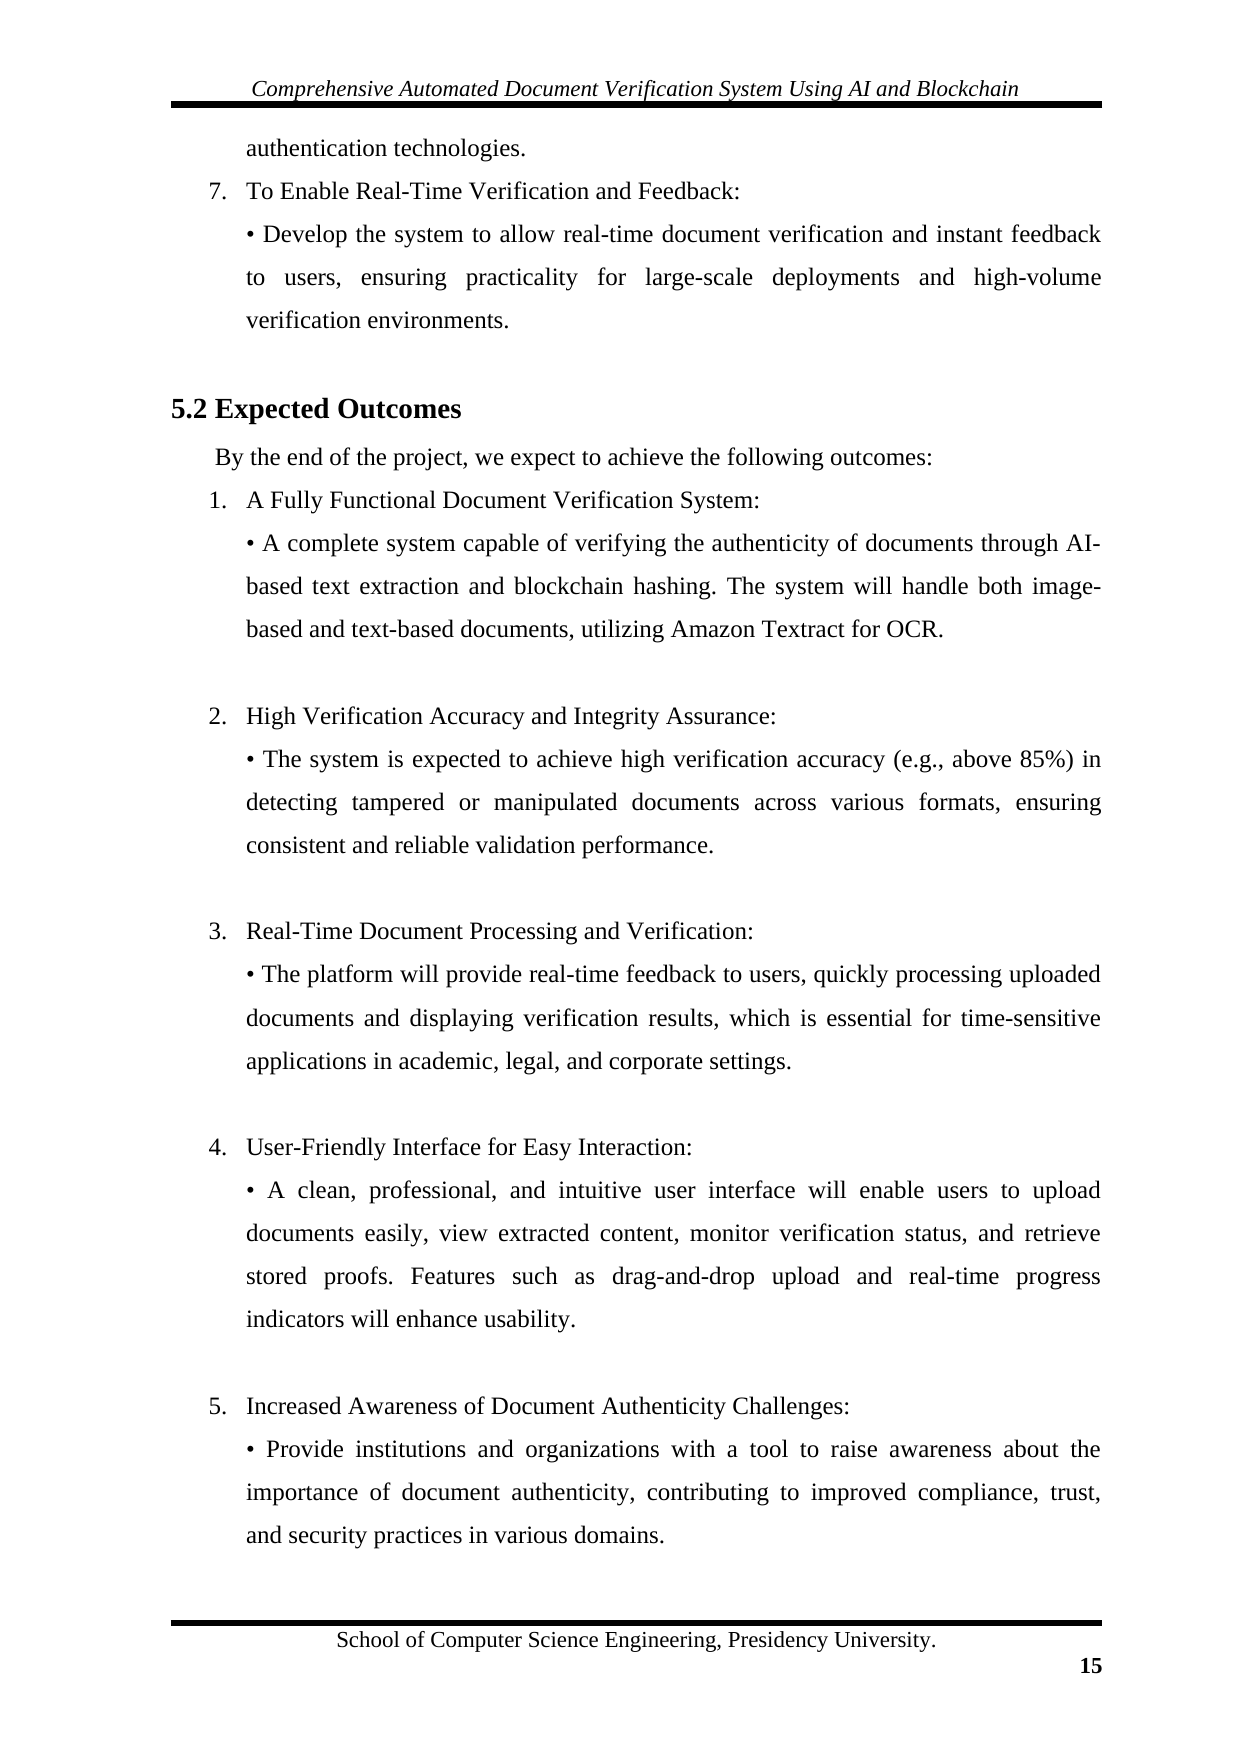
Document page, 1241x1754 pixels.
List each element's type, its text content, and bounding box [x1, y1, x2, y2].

text 5.2 Expected Outcomes [171, 392, 1102, 425]
text • Develop the system to allow real-time document verification and instant feedback to users, ensuring practicality for large-scale deployments and high-volume verification environments. [246, 219, 1102, 334]
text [246, 133, 1102, 162]
text • The platform will provide real-time feedback to users, quickly processing uploaded documents and displaying verification results, which is essential for time-sensitive applications in academic, legal, and corporate settings. [246, 959, 1102, 1074]
text • The system is expected to achieve high verification accuracy (e.g., above 85%) in detecting tampered or manipulated documents across various formats, ensuring consistent and reliable validation performance. [246, 744, 1102, 859]
text • A complete system capable of verifying the authenticity of documents through AI-based text extraction and blockchain hashing. The system will handle both image-based and text-based documents, utilizing Amazon Textract for OCR. [246, 528, 1102, 643]
list User-Friendly Interface for Easy Interaction: [208, 1132, 1102, 1161]
list A Fully Functional Document Verification System: [208, 485, 1102, 514]
text By the end of the project, we expect to achieve the following outcomes: [171, 442, 1102, 471]
text • Provide institutions and organizations with a tool to raise awareness about the importance of document authenticity, contributing to improved compliance, trust, and security practices in various domains. [246, 1434, 1102, 1549]
list To Enable Real-Time Verification and Feedback: [208, 176, 1102, 205]
list High Verification Accuracy and Integrity Assurance: [208, 701, 1102, 729]
list Real-Time Document Processing and Verification: [208, 916, 1102, 945]
list Increased Awareness of Document Authenticity Challenges: [208, 1391, 1102, 1419]
text • A clean, professional, and intuitive user interface will enable users to upload documents easily, view extracted content, monitor verification status, and retrieve stored proofs. Features such as drag-and-drop upload and real-time progress indicators will enhance usability. [246, 1175, 1102, 1333]
